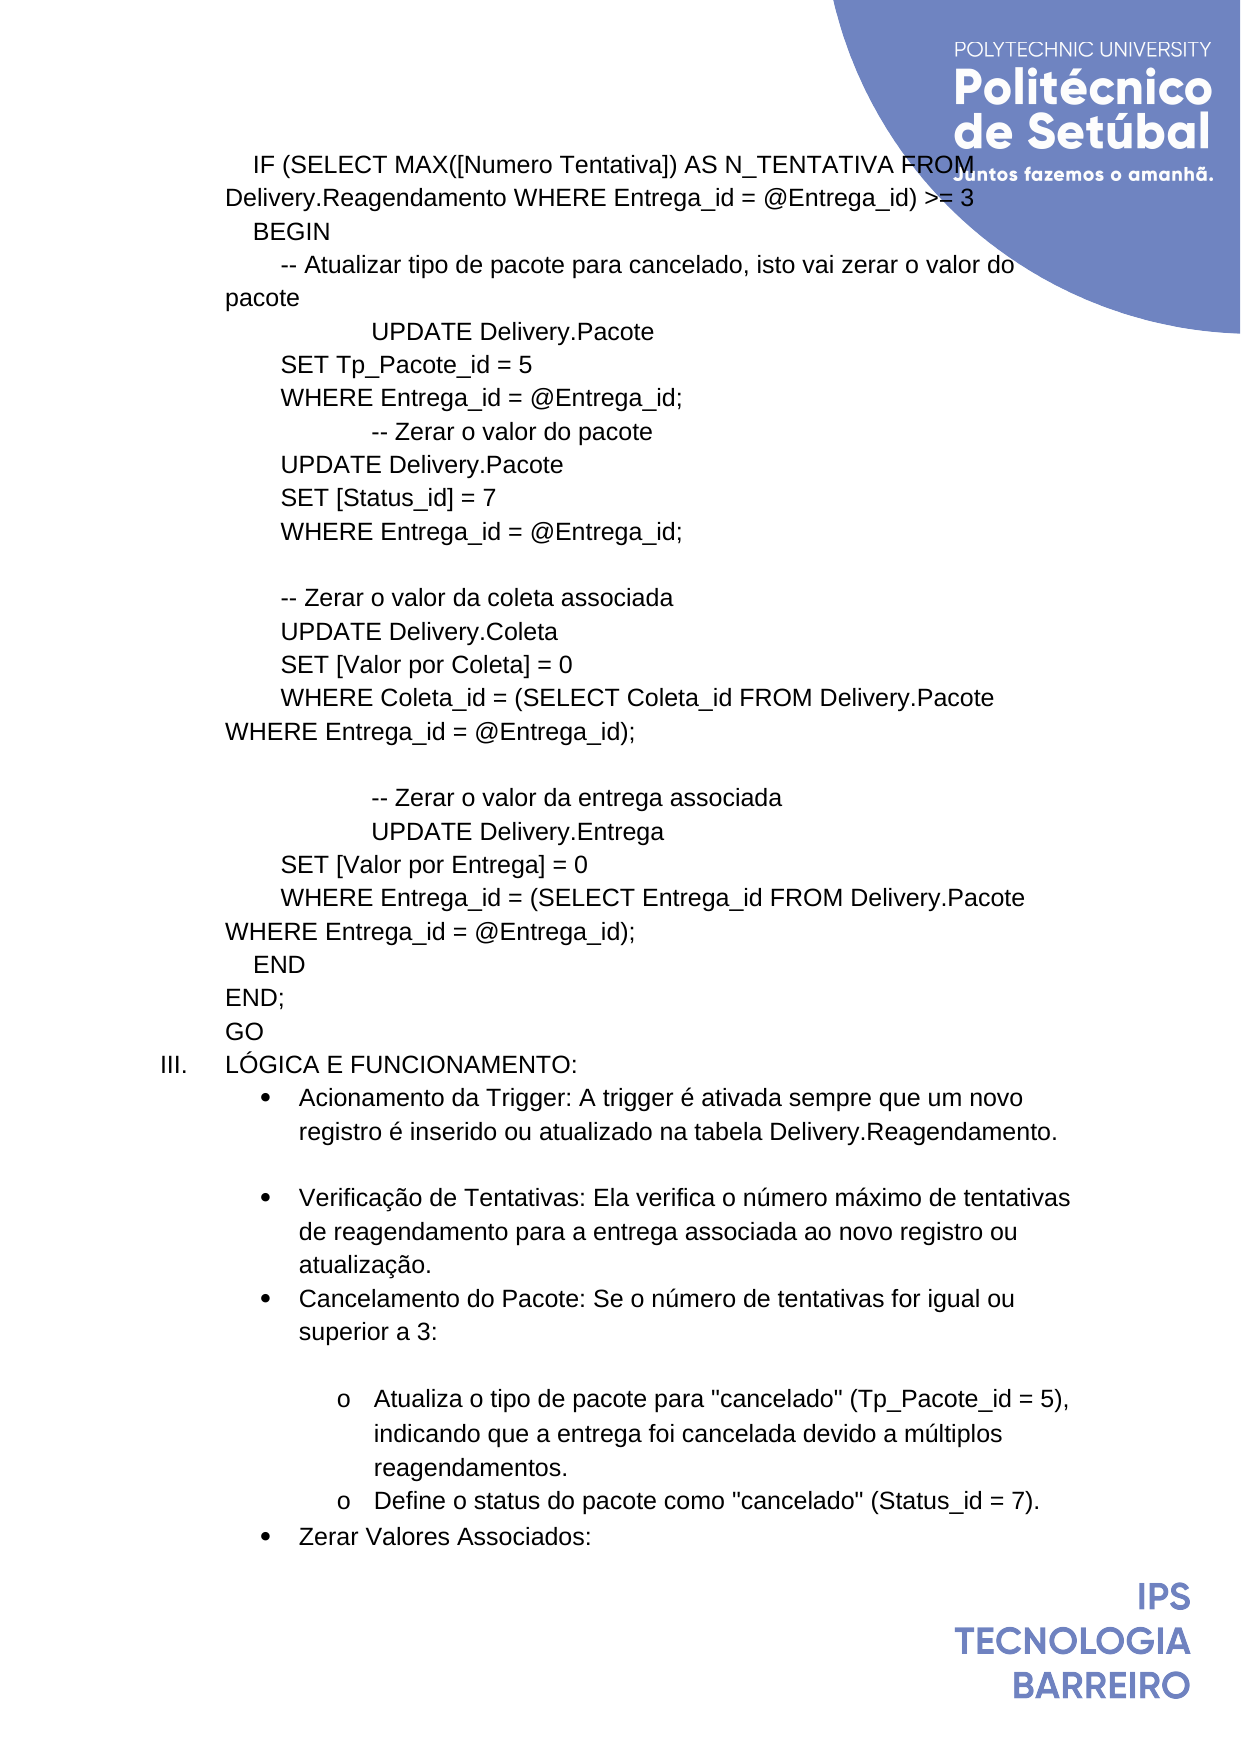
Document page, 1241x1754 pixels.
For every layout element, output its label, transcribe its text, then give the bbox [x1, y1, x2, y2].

picture [954, 1577, 1191, 1753]
list -- Atualizar tipo de pacote para cancelado, isto vai zerar o valor do pacote [225, 250, 1090, 312]
list WHERE Entrega_id = @Entrega_id; [225, 383, 1090, 412]
list -- Zerar o valor da entrega associada [225, 783, 1090, 812]
list SET [Valor por Entrega] = 0 [225, 850, 1090, 879]
list Cancelamento do Pacote: Se o número de tentativas for igual ou superior a 3: [261, 1283, 1090, 1346]
list UPDATE Delivery.Pacote [225, 450, 1090, 479]
list WHERE Entrega_id = @Entrega_id; [225, 517, 1090, 545]
list Define o status do pacote como "cancelado" (Status_id = 7). [336, 1486, 1090, 1517]
list SET [Status_id] = 7 [225, 483, 1090, 512]
list UPDATE Delivery.Pacote [225, 317, 1090, 345]
list Atualiza o tipo de pacote para "cancelado" (Tp_Pacote_id = 5), indicando que a entrega foi cancelada devido a múltiplos reagendamentos. [336, 1384, 1090, 1481]
list SET [Valor por Coleta] = 0 [225, 650, 1090, 679]
list Verificação de Tentativas: Ela verifica o número máximo de tentativas de reagendamento para a entrega associada ao novo registro ou atualização. [261, 1183, 1090, 1279]
list SET Tp_Pacote_id = 5 [225, 350, 1090, 379]
list Acionamento da Trigger: A trigger é ativada sempre que um novo registro é inserido ou atualizado na tabela Delivery.Reagendamento. [261, 1083, 1090, 1146]
list -- Zerar o valor do pacote [225, 417, 1090, 445]
list Zerar Valores Associados: [261, 1522, 1090, 1551]
list END [225, 950, 1090, 979]
list GO [225, 1017, 1090, 1045]
list WHERE Coleta_id = (SELECT Coleta_id FROM Delivery.Pacote WHERE Entrega_id = @Entrega_id); [225, 683, 1090, 745]
list LÓGICA E FUNCIONAMENTO: [187, 1050, 1090, 1079]
list UPDATE Delivery.Entrega [225, 817, 1090, 845]
list UPDATE Delivery.Coleta [225, 617, 1090, 645]
list BEGIN [225, 217, 1090, 245]
list IF (SELECT MAX([Numero Tentativa]) AS N_TENTATIVA FROM Delivery.Reagendamento WHERE Entrega_id = @Entrega_id) >= 3 [225, 150, 1090, 212]
list END; [225, 983, 1090, 1012]
list -- Zerar o valor da coleta associada [225, 583, 1090, 612]
list WHERE Entrega_id = (SELECT Entrega_id FROM Delivery.Pacote WHERE Entrega_id = @Entrega_id); [225, 883, 1090, 945]
picture [822, 0, 1241, 334]
